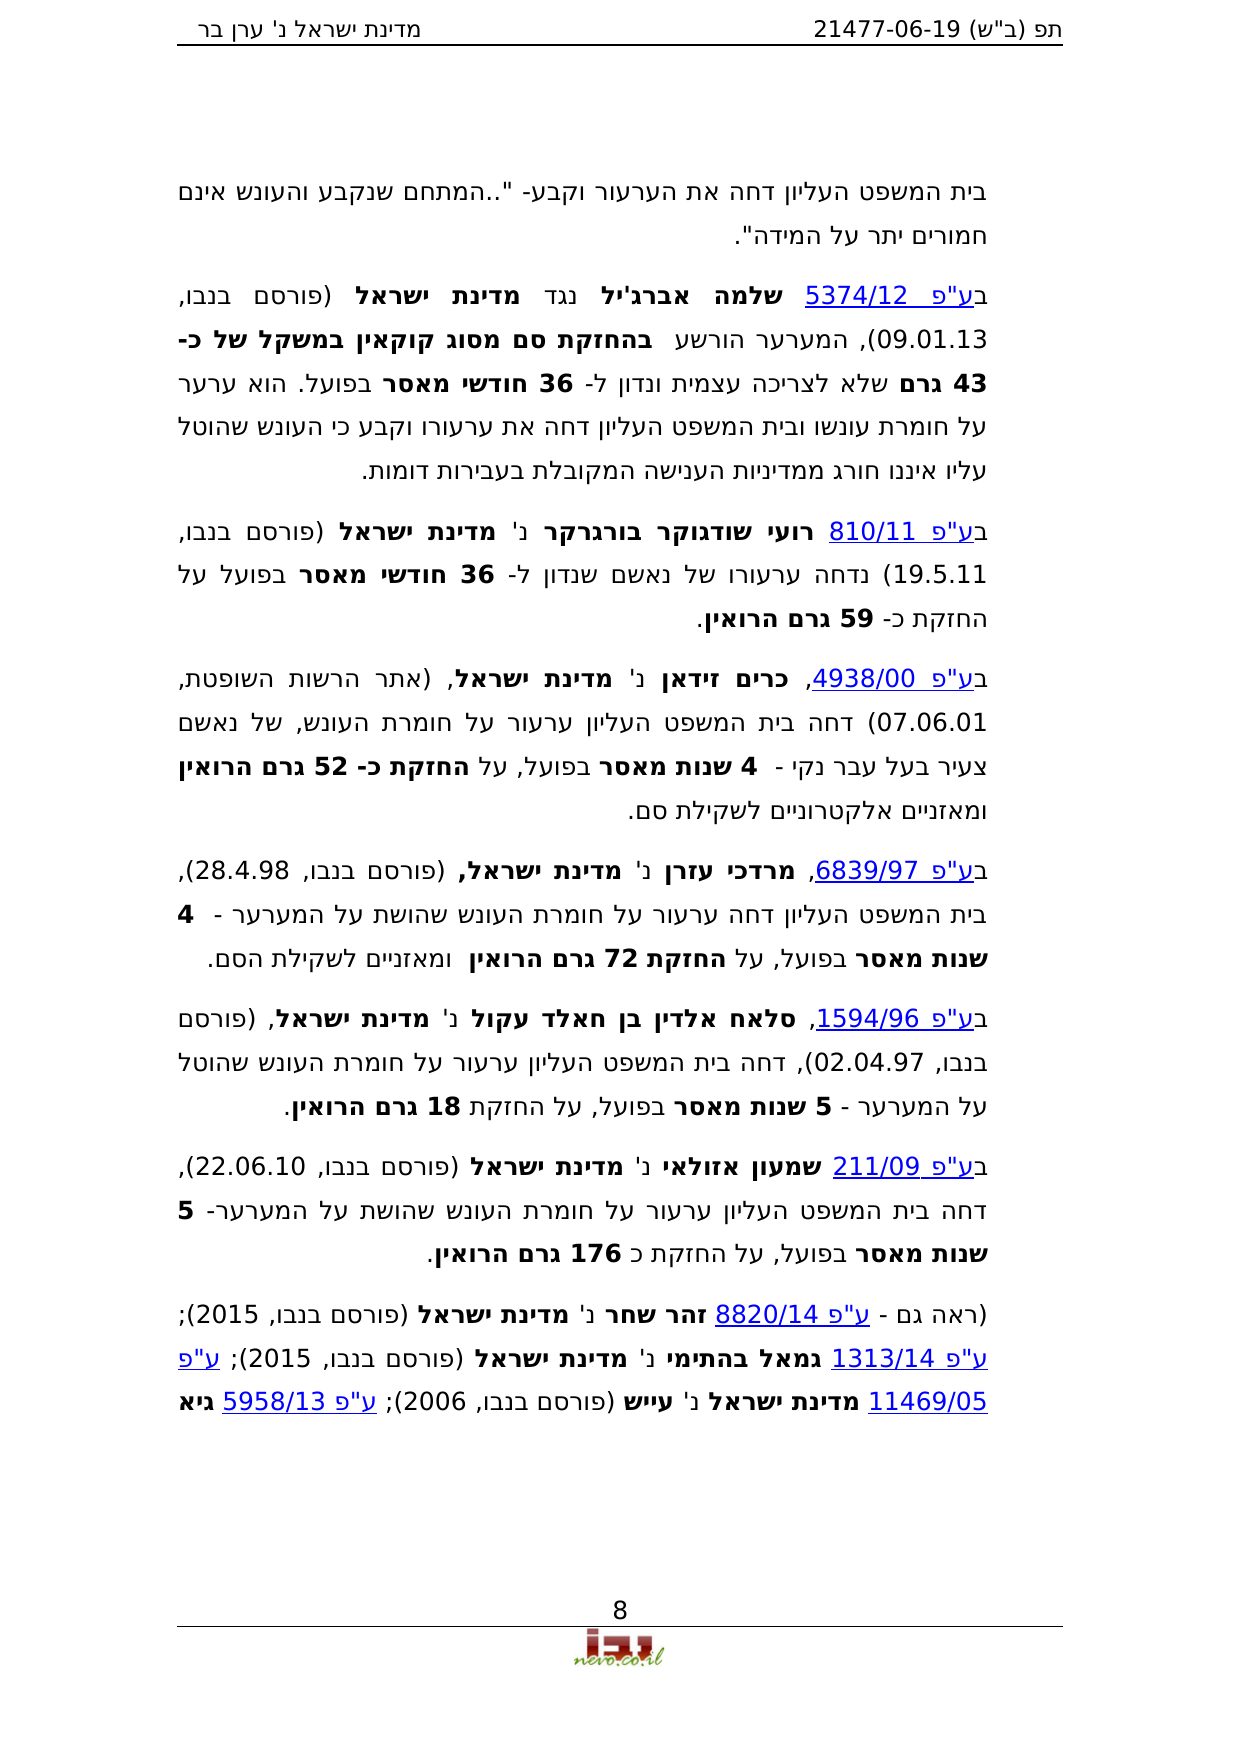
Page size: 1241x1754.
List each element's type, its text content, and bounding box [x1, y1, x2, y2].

text בע"פ 810/11 רועי שודגוקר בורגרקר נ' מדינת ישראל (פורסם בנבו, 19.5.11) נדחה ערעורו של נאשם שנדון ל- 36 חודשי מאסר בפועל על החזקת כ- 59 גרם הרואין. [177, 517, 988, 633]
text בע"פ 6839/97, מרדכי עזרן נ' מדינת ישראל, (פורסם בנבו, 28.4.98), בית המשפט העליון דחה ערעור על חומרת העונש שהושת על המערער - 4 שנות מאסר בפועל, על החזקת 72 גרם הרואין ומאזניים לשקילת הסם. [177, 856, 988, 973]
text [177, 1300, 988, 1417]
text בע"פ 211/09 שמעון אזולאי נ' מדינת ישראל (פורסם בנבו, 22.06.10), דחה בית המשפט העליון ערעור על חומרת העונש שהושת על המערער- 5 שנות מאסר בפועל, על החזקת כ 176 גרם הרואין. [177, 1152, 988, 1269]
text בע"פ 4938/00, כרים זידאן נ' מדינת ישראל, (אתר הרשות השופטת, 07.06.01) דחה בית המשפט העליון ערעור על חומרת העונש, של נאשם צעיר בעל עבר נקי - 4 שנות מאסר בפועל, על החזקת כ- 52 גרם הרואין ומאזניים אלקטרוניים לשקילת סם. [177, 665, 988, 825]
picture [574, 1628, 666, 1667]
text בית המשפט העליון דחה את הערעור וקבע- "..המתחם שנקבע והעונש אינם חמורים יתר על המידה". [177, 177, 988, 250]
text בע"פ 5374/12 שלמה אברג'יל נגד מדינת ישראל (פורסם בנבו,09.01.13), המערער הורשע בהחזקת סם מסוג קוקאין במשקל של כ- 43 גרם שלא לצריכה עצמית ונדון ל- 36 חודשי מאסר בפועל. הוא ערער על חומרת עונשו ובית המשפט העליון דחה את ערעורו וקבע כי העונש שהוטל עליו איננו חורג ממדיניות הענישה המקובלת בעבירות דומות. [177, 281, 988, 486]
text בע"פ 1594/96, סלאח אלדין בן חאלד עקול נ' מדינת ישראל, (פורסם בנבו, 02.04.97), דחה בית המשפט העליון ערעור על חומרת העונש שהוטל על המערער - 5 שנות מאסר בפועל, על החזקת 18 גרם הרואין. [177, 1004, 988, 1121]
